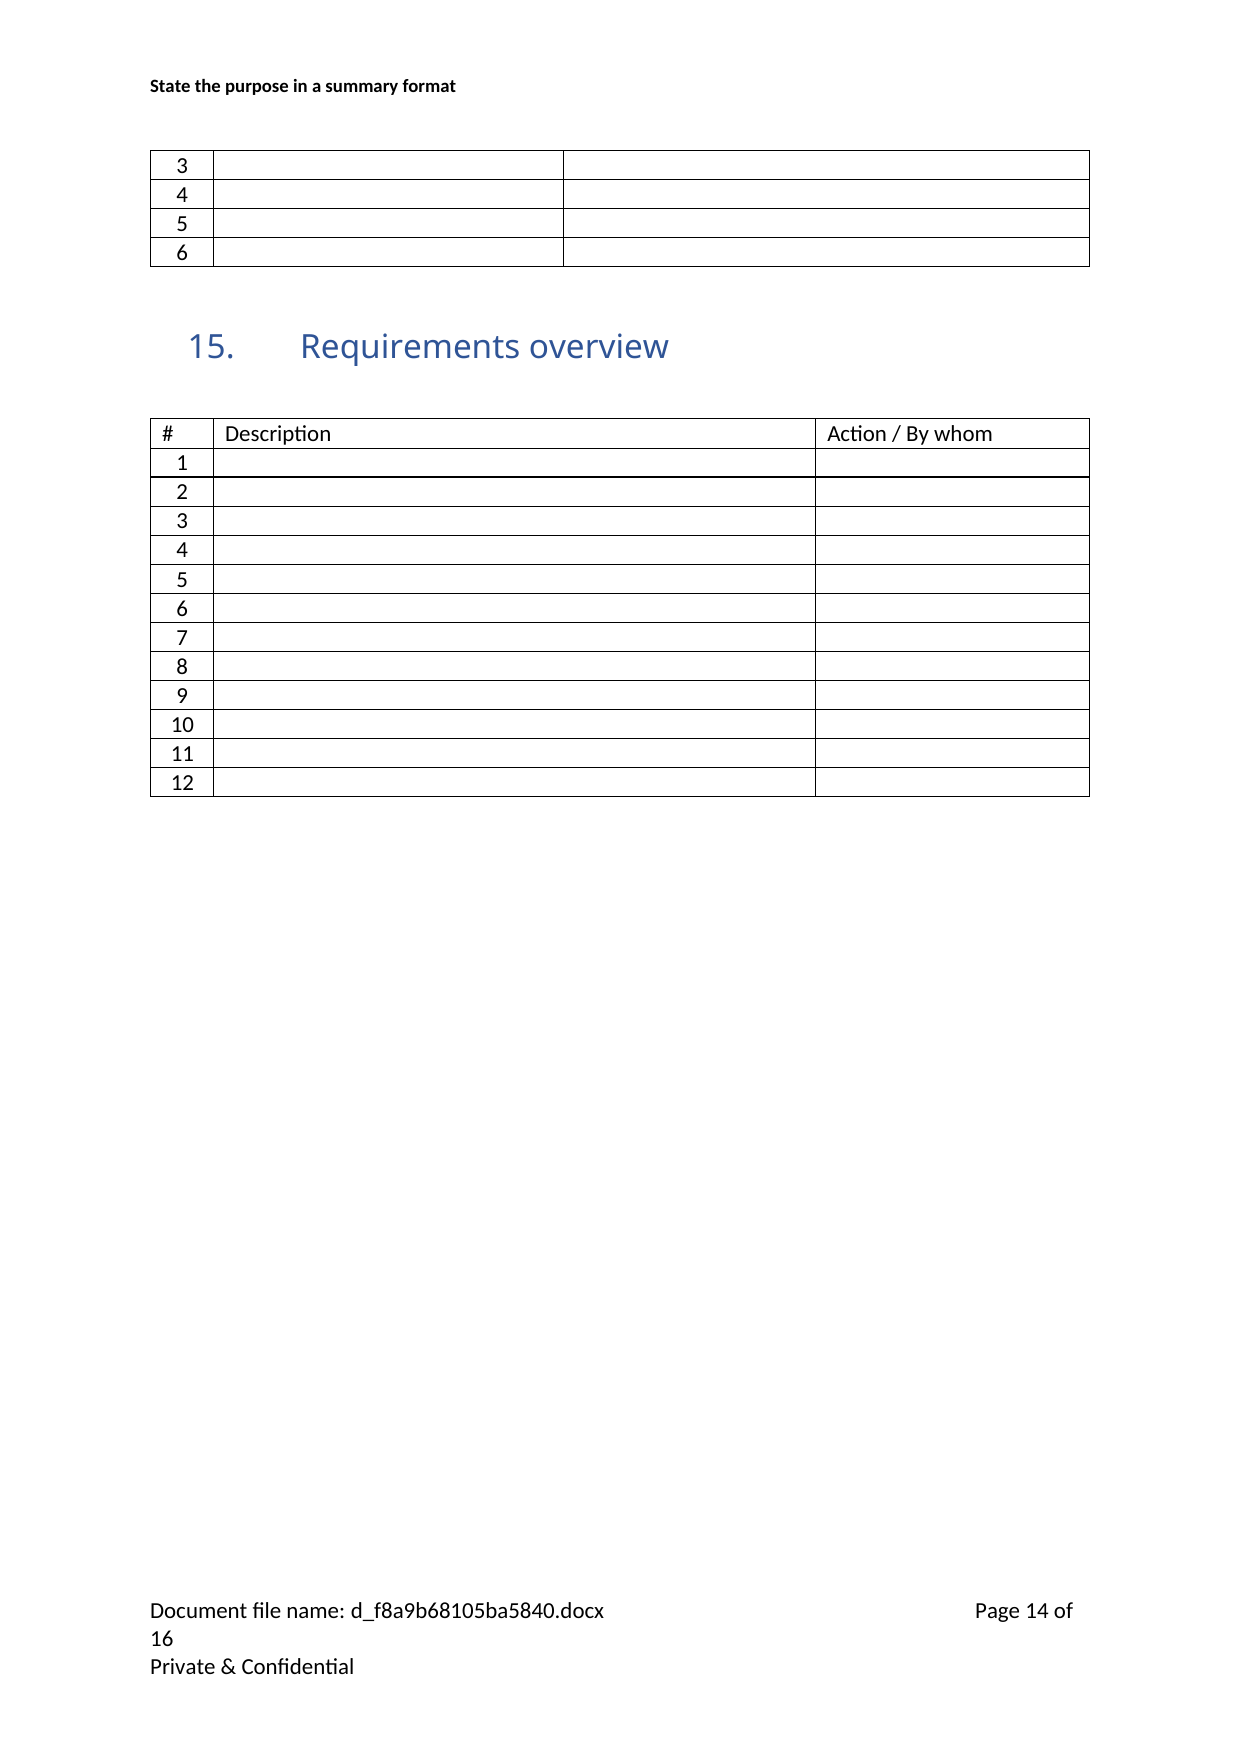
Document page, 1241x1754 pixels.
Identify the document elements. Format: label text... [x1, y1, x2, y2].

table_cell [816, 594, 1089, 622]
subtitle Requirements overview [187, 322, 1090, 368]
table_cell [564, 151, 1089, 179]
table_cell [816, 739, 1089, 767]
table_cell 3 [151, 151, 213, 179]
table_cell [816, 768, 1089, 796]
table_cell [816, 478, 1089, 506]
table_header Action / By whom [816, 419, 1089, 447]
table_cell 12 [151, 768, 213, 796]
table_cell [214, 238, 563, 266]
table_cell [214, 449, 815, 476]
table_cell [214, 478, 815, 506]
table_cell 2 [151, 478, 213, 506]
table_cell 6 [151, 238, 213, 266]
table_cell 11 [151, 739, 213, 767]
table_cell [214, 681, 815, 709]
table_cell [816, 710, 1089, 738]
table_cell [816, 652, 1089, 680]
table_cell [214, 652, 815, 680]
table_cell [816, 623, 1089, 651]
table_cell 5 [151, 565, 213, 593]
table_cell 5 [151, 209, 213, 237]
table_cell [816, 507, 1089, 534]
table_cell 8 [151, 652, 213, 680]
table_cell [214, 507, 815, 534]
table_cell [214, 565, 815, 593]
table_cell [564, 180, 1089, 208]
table_cell 7 [151, 623, 213, 651]
table_cell [214, 536, 815, 564]
table_cell [564, 209, 1089, 237]
table_cell [214, 739, 815, 767]
table_cell 4 [151, 180, 213, 208]
table_cell [214, 180, 563, 208]
table_cell [816, 681, 1089, 709]
table_header Description [214, 419, 815, 447]
table_cell [816, 449, 1089, 476]
table_cell [214, 768, 815, 796]
table_cell [214, 623, 815, 651]
table_cell [214, 151, 563, 179]
table_cell 4 [151, 536, 213, 564]
table_cell [816, 565, 1089, 593]
table_cell 9 [151, 681, 213, 709]
table_cell [816, 536, 1089, 564]
table_cell [214, 209, 563, 237]
table_cell 6 [151, 594, 213, 622]
table_header # [151, 419, 213, 447]
table_cell [214, 710, 815, 738]
table_cell 10 [151, 710, 213, 738]
table_cell [564, 238, 1089, 266]
table_cell 1 [151, 449, 213, 476]
table_cell [214, 594, 815, 622]
table_cell 3 [151, 507, 213, 534]
